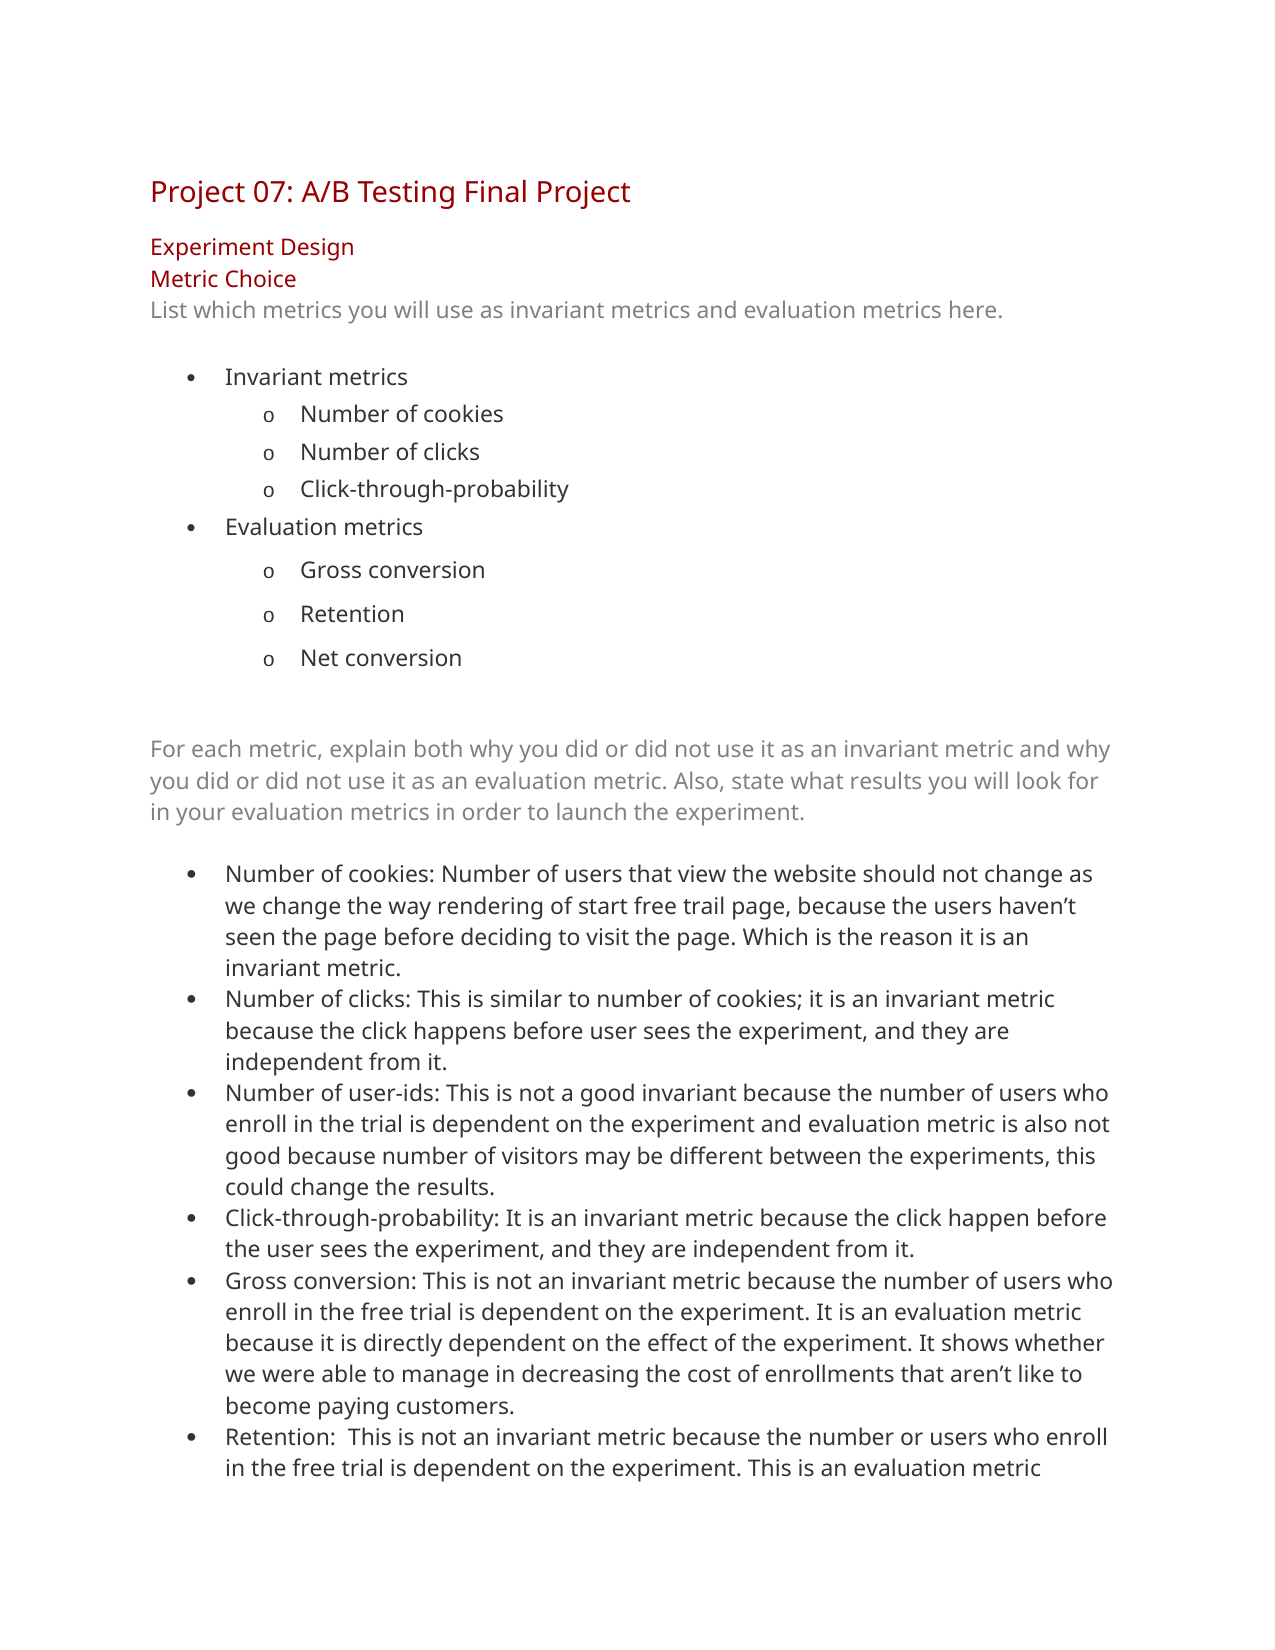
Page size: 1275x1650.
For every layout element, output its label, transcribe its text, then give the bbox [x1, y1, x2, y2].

list Number of clicks [262, 429, 1125, 467]
text Project 07: A/B Testing Final Project [150, 171, 1125, 211]
list Number of clicks: This is similar to number of cookies; it is an invariant metric because the click happens before user sees the experiment, and they are independent from it. [187, 983, 1125, 1077]
list Click-through-probability: It is an invariant metric because the click happen before the user sees the experiment, and they are independent from it. [187, 1202, 1125, 1265]
list Net conversion [262, 636, 1125, 673]
list Gross conversion: This is not an invariant metric because the number of users who enroll in the free trial is dependent on the experiment. It is an evaluation metric because it is directly dependent on the effect of the experiment. It shows whether we were able to manage in decreasing the cost of enrollments that aren’t like to become paying customers. [187, 1265, 1125, 1421]
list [187, 1421, 1125, 1483]
list Evaluation metrics [187, 504, 1125, 542]
text Experiment Design [150, 231, 1125, 263]
list Number of cookies: Number of users that view the website should not change as we change the way rendering of start free trail page, because the users haven’t seen the page before deciding to visit the page. Which is the reason it is an invariant metric. [187, 858, 1125, 983]
text For each metric, explain both why you did or did not use it as an invariant metric and why you did or did not use it as an evaluation metric. Also, state what results you will look for in your evaluation metrics in order to launch the experiment. [150, 733, 1125, 827]
text Metric Choice [150, 263, 1125, 294]
text List which metrics you will use as invariant metrics and evaluation metrics here. [150, 294, 1125, 325]
list Retention [262, 592, 1125, 629]
list Invariant metrics [187, 354, 1125, 392]
list Number of cookies [262, 392, 1125, 429]
list Number of user-ids: This is not a good invariant because the number of users who enroll in the trial is dependent on the experiment and evaluation metric is also not good because number of visitors may be different between the experiments, this could change the results. [187, 1077, 1125, 1202]
list Click-through-probability [262, 467, 1125, 504]
list Gross conversion [262, 548, 1125, 586]
